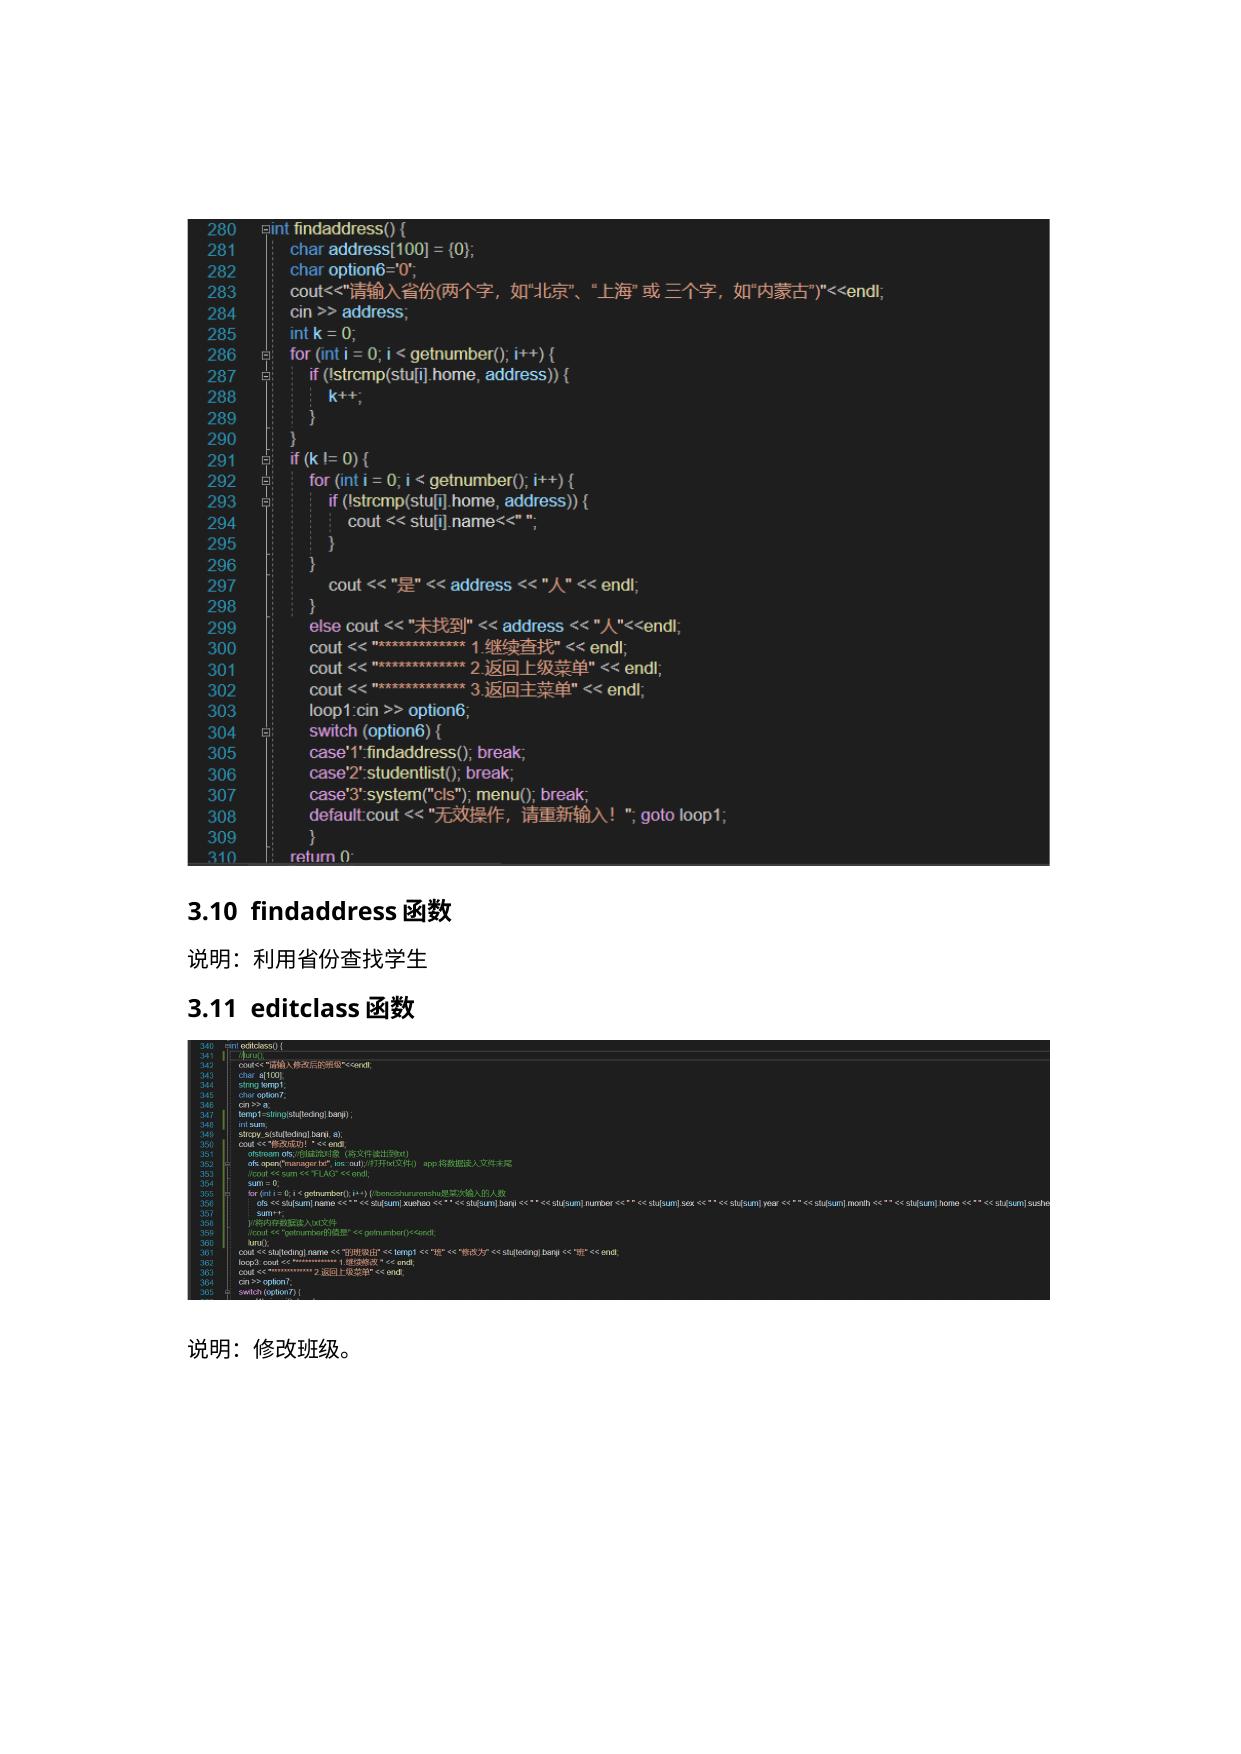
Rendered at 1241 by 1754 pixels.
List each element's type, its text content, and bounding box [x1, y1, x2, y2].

text 3.11 editclass函数 [187, 974, 1053, 1039]
picture [187, 219, 1050, 866]
picture [187, 1040, 1050, 1300]
text 说明：利用省份查找学生 [187, 942, 1053, 974]
